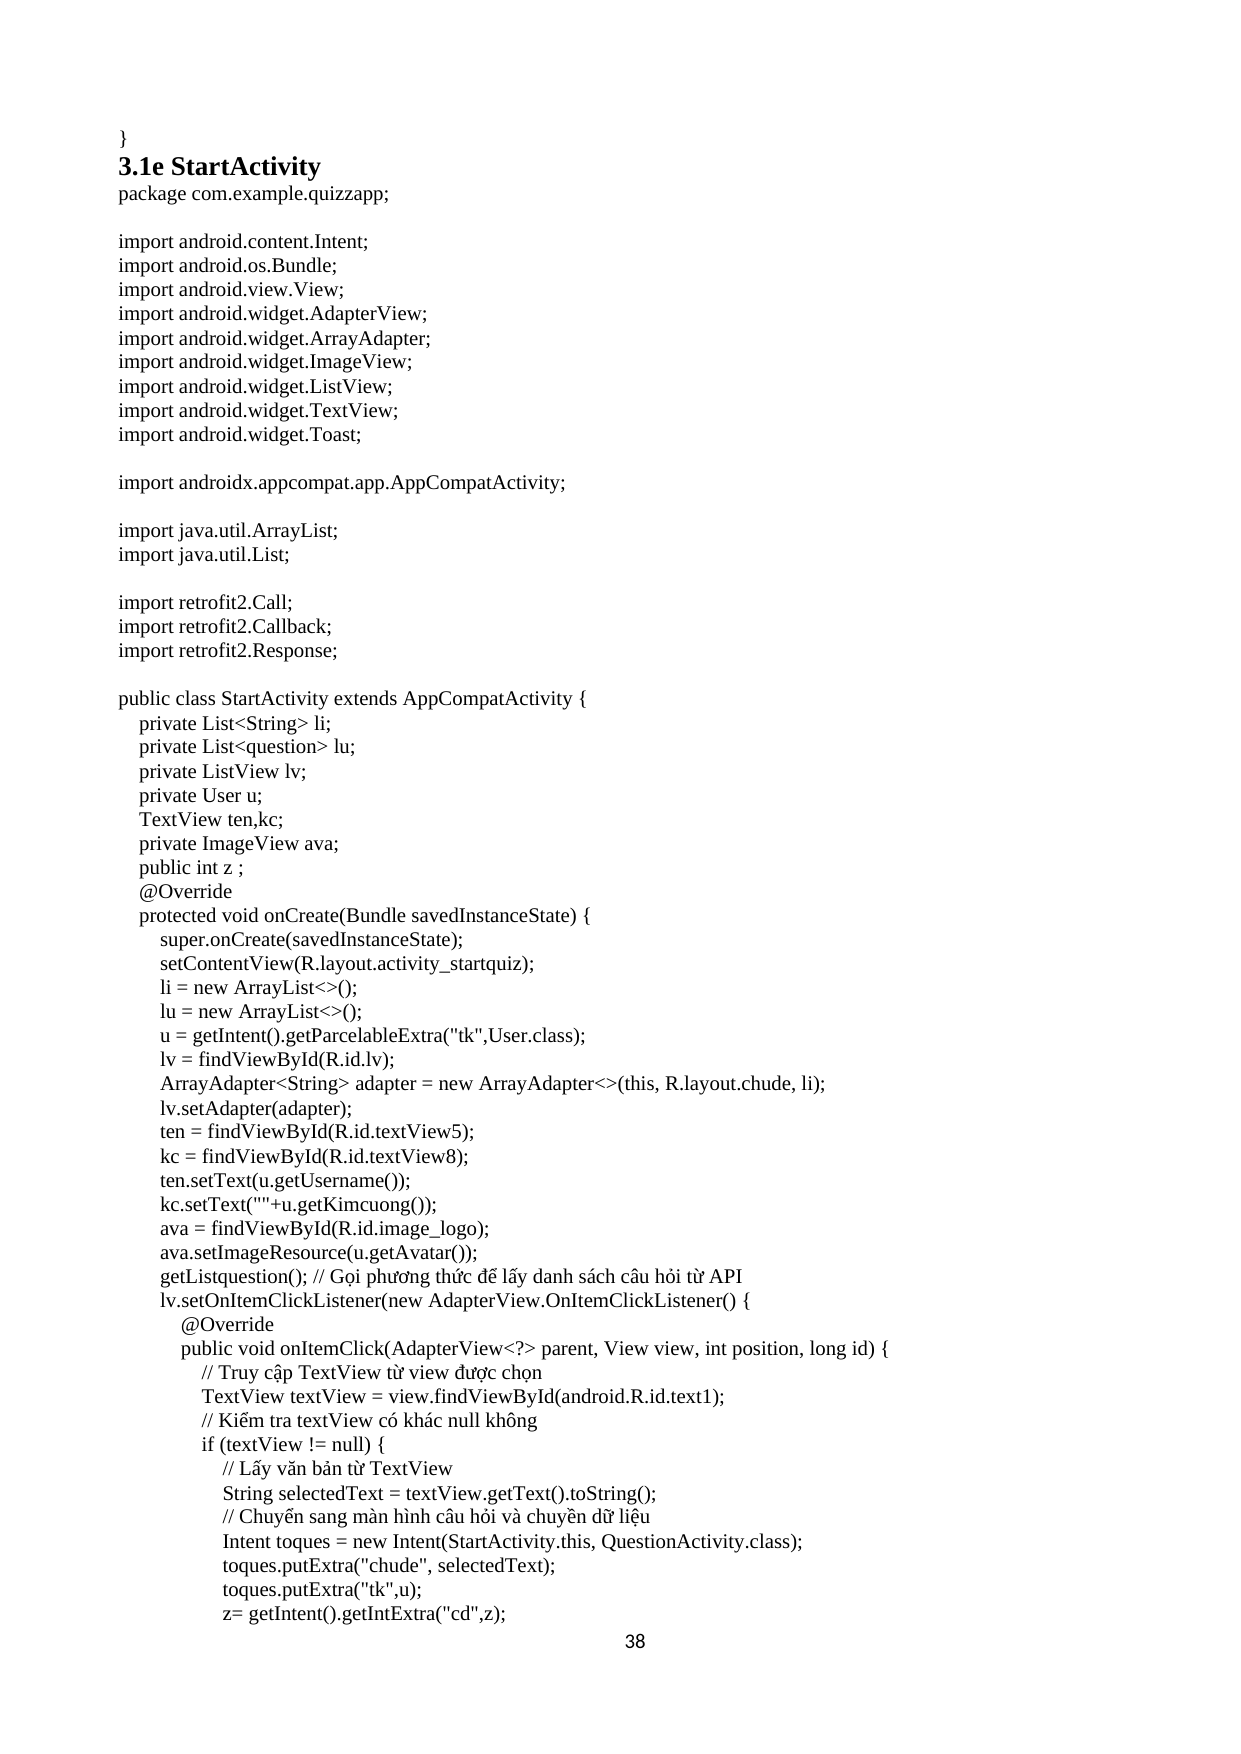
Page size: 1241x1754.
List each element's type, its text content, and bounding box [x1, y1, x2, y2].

text getListquestion(); // Gọi phương thức để lấy danh sách câu hỏi từ API [118, 1264, 1152, 1288]
text import androidx.appcompat.app.AppCompatActivity; [118, 470, 1152, 494]
text private ImageView ava; [118, 831, 1152, 855]
text import retrofit2.Callback; [118, 614, 1152, 638]
text ten.setText(u.getUsername()); [118, 1168, 1152, 1192]
text lv.setAdapter(adapter); [118, 1095, 1152, 1119]
text import android.widget.AdapterView; [118, 301, 1152, 325]
text public class StartActivity extends AppCompatActivity { [118, 686, 1152, 710]
text TextView textView = view.findViewById(android.R.id.text1); [118, 1384, 1152, 1408]
text import android.widget.Toast; [118, 422, 1152, 446]
text toques.putExtra("chude", selectedText); [118, 1553, 1152, 1577]
text import java.util.List; [118, 542, 1152, 566]
text ava = findViewById(R.id.image_logo); [118, 1216, 1152, 1240]
text import android.widget.ListView; [118, 373, 1152, 398]
text import retrofit2.Response; [118, 638, 1152, 662]
text if (textView != null) { [118, 1432, 1152, 1456]
text import android.view.View; [118, 277, 1152, 301]
text import android.content.Intent; [118, 229, 1152, 253]
text 3.1e StartActivity [118, 150, 1152, 181]
text ArrayAdapter<String> adapter = new ArrayAdapter<>(this, R.layout.chude, li); [118, 1071, 1152, 1095]
text protected void onCreate(Bundle savedInstanceState) { [118, 903, 1152, 927]
text super.onCreate(savedInstanceState); [118, 927, 1152, 951]
text private List<question> lu; [118, 734, 1152, 758]
text import android.os.Bundle; [118, 253, 1152, 277]
text package com.example.quizzapp; [118, 181, 1152, 205]
text // Chuyển sang màn hình câu hỏi và chuyền dữ liệu [118, 1504, 1152, 1528]
text lu = new ArrayList<>(); [118, 999, 1152, 1023]
text // Lấy văn bản từ TextView [118, 1456, 1152, 1480]
text ava.setImageResource(u.getAvatar()); [118, 1240, 1152, 1264]
text private List<String> li; [118, 710, 1152, 734]
text import java.util.ArrayList; [118, 518, 1152, 542]
text TextView ten,kc; [118, 807, 1152, 831]
text lv.setOnItemClickListener(new AdapterView.OnItemClickListener() { [118, 1288, 1152, 1312]
text u = getIntent().getParcelableExtra("tk",User.class); [118, 1023, 1152, 1047]
text import retrofit2.Call; [118, 590, 1152, 614]
text toques.putExtra("tk",u); [118, 1577, 1152, 1601]
text kc.setText(""+u.getKimcuong()); [118, 1192, 1152, 1216]
text Intent toques = new Intent(StartActivity.this, QuestionActivity.class); [118, 1528, 1152, 1553]
text setContentView(R.layout.activity_startquiz); [118, 951, 1152, 975]
text private User u; [118, 783, 1152, 807]
text private ListView lv; [118, 758, 1152, 783]
text lv = findViewById(R.id.lv); [118, 1047, 1152, 1071]
text public int z ; [118, 855, 1152, 879]
text @Override [118, 879, 1152, 903]
text // Kiểm tra textView có khác null không [118, 1408, 1152, 1432]
text z= getIntent().getIntExtra("cd",z); [118, 1601, 1152, 1625]
text // Truy cập TextView từ view được chọn [118, 1360, 1152, 1384]
text import android.widget.ImageView; [118, 349, 1152, 373]
text } [118, 126, 1152, 150]
text public void onItemClick(AdapterView<?> parent, View view, int position, long id) { [118, 1336, 1152, 1360]
text @Override [118, 1312, 1152, 1336]
text kc = findViewById(R.id.textView8); [118, 1143, 1152, 1168]
text import android.widget.ArrayAdapter; [118, 325, 1152, 349]
text import android.widget.TextView; [118, 398, 1152, 422]
text li = new ArrayList<>(); [118, 975, 1152, 999]
text String selectedText = textView.getText().toString(); [118, 1480, 1152, 1504]
text ten = findViewById(R.id.textView5); [118, 1119, 1152, 1143]
